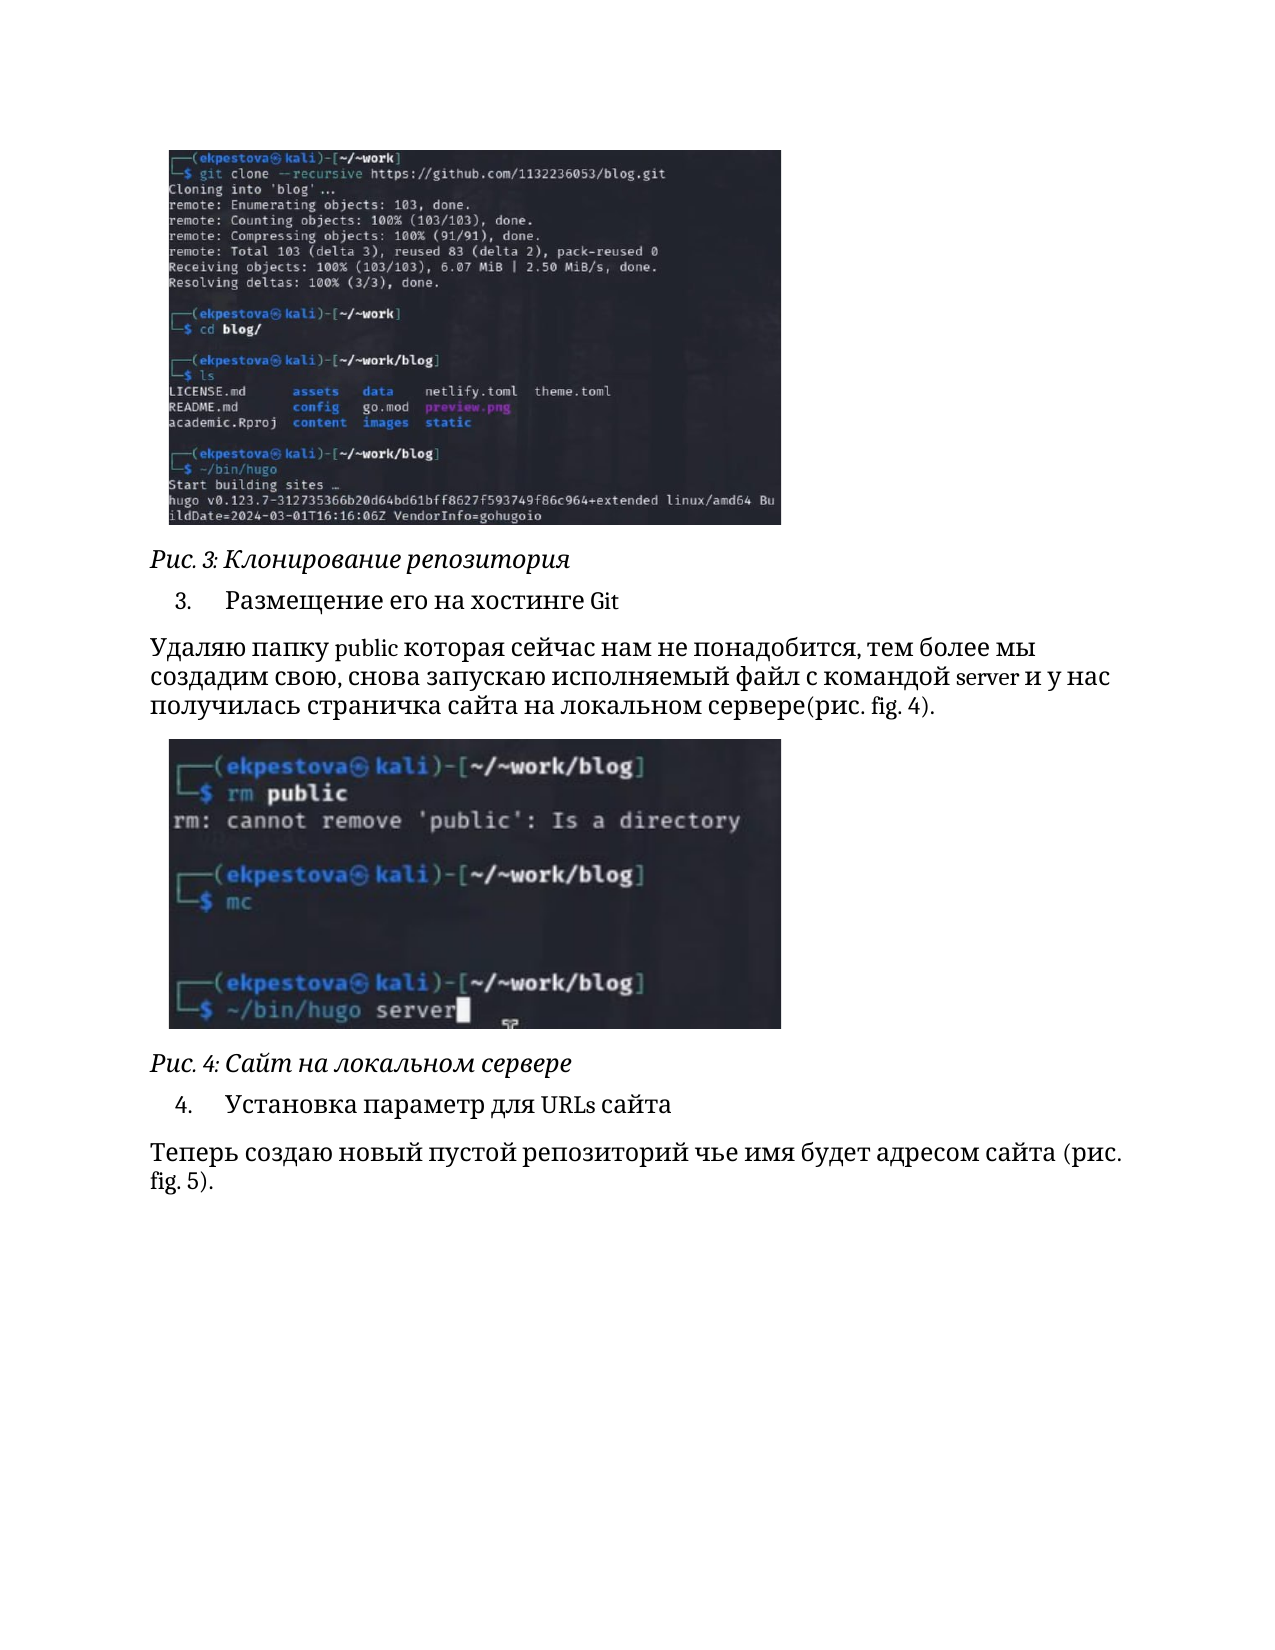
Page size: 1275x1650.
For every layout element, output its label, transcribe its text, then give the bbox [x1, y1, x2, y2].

list Размещение его на хостинге Git [175, 587, 1125, 616]
text Теперь создаю новый пустой репозиторий чье имя будет адресом сайта (рис. fig. 5). [150, 1138, 1125, 1196]
text Удаляю папку public которая сейчас нам не понадобится, тем более мы создадим свою, снова запускаю исполняемый файл с командой server и у нас получилась страничка сайта на локальном сервере(рис. fig. 4). [150, 634, 1125, 721]
list Установка параметр для URLs сайта [175, 1091, 1125, 1120]
text Рис. 4: Сайт на локальном сервере [150, 1050, 1125, 1078]
text Рис. 3: Клонирование репозитория [150, 546, 1125, 574]
